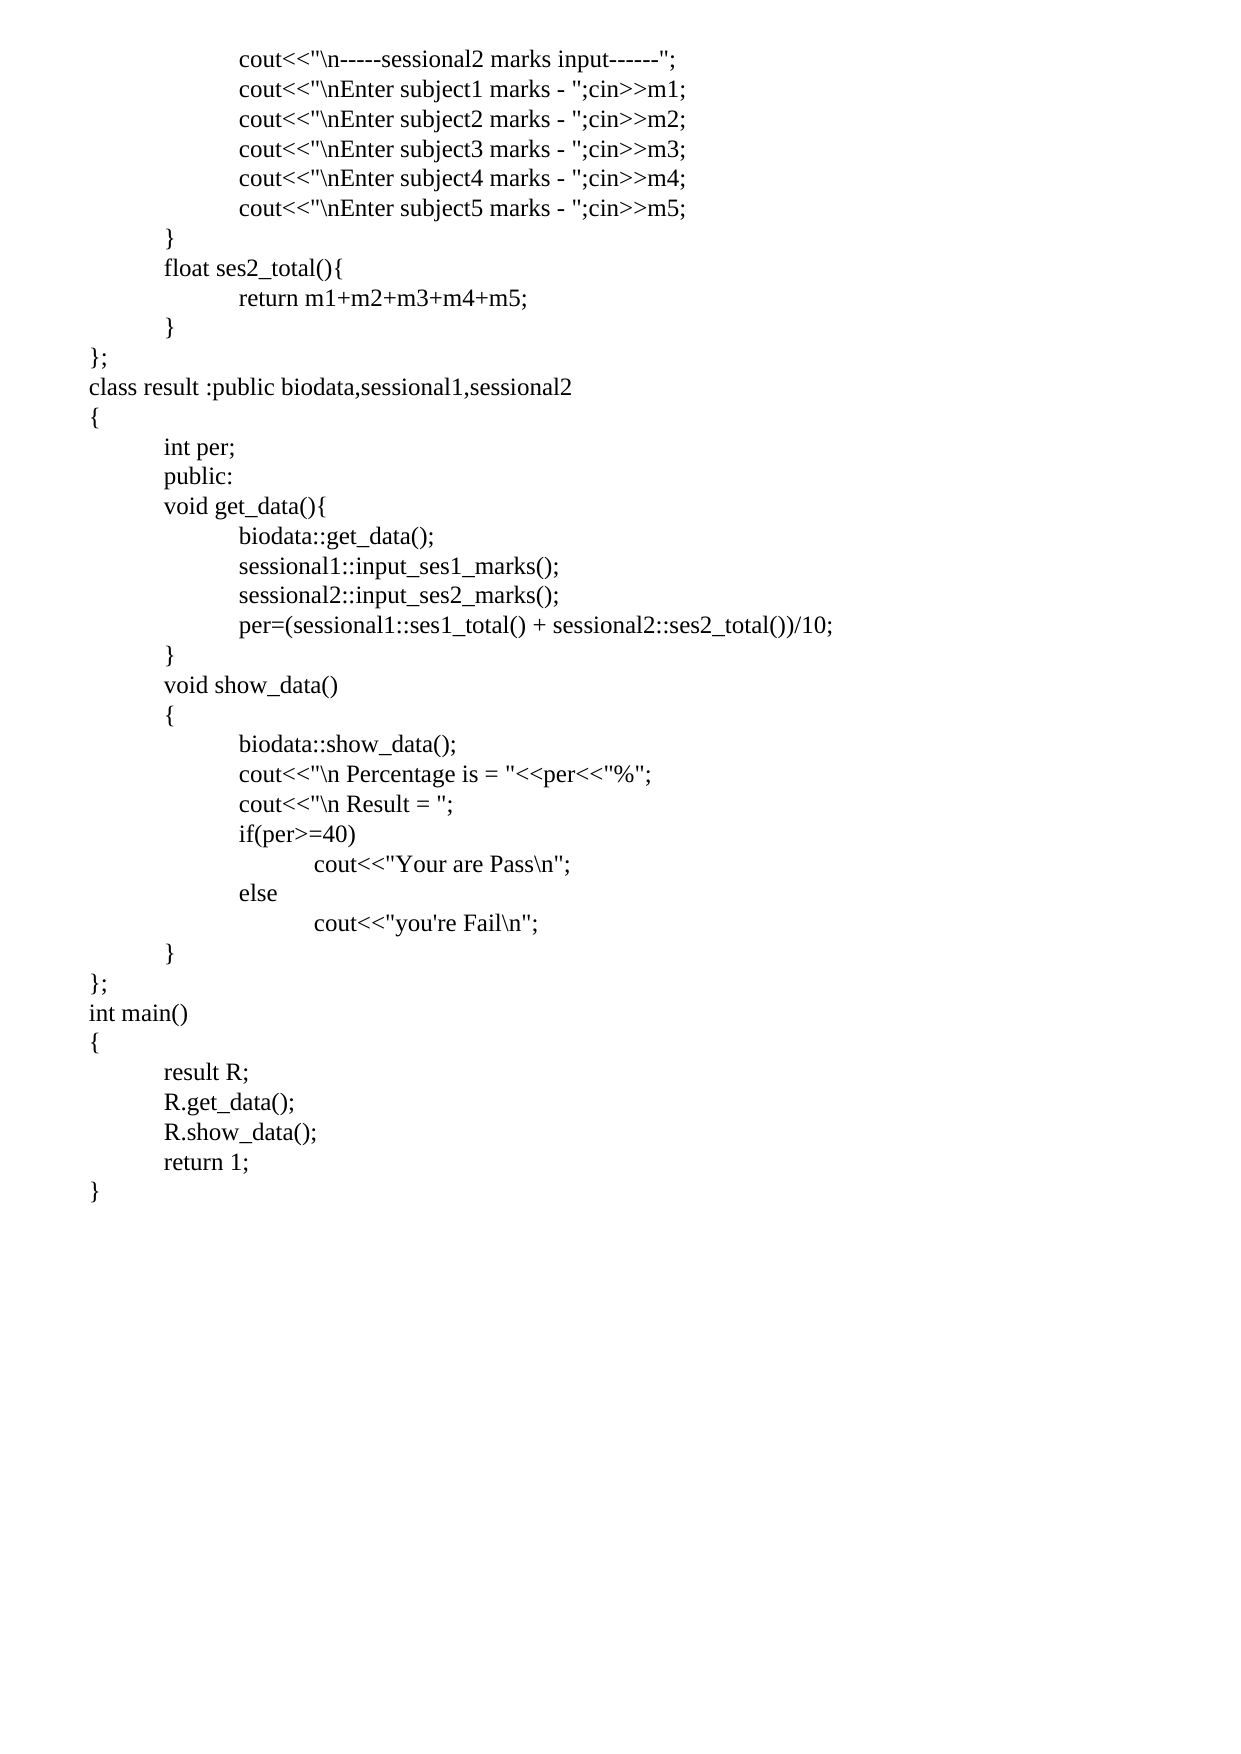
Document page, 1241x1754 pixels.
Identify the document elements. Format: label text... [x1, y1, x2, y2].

text biodata::get_data(); [89, 521, 1196, 550]
text } [89, 312, 1196, 341]
text per=(sessional1::ses1_total() + sessional2::ses2_total())/10; [89, 610, 1196, 639]
text biodata::show_data(); [89, 729, 1196, 758]
text cout<<"Your are Pass\n"; [89, 849, 1196, 877]
text } [89, 1176, 1196, 1205]
text return 1; [89, 1147, 1196, 1175]
text cout<<"\n Result = "; [89, 789, 1196, 818]
text } [89, 640, 1196, 669]
text else [89, 878, 1196, 907]
text cout<<"\nEnter subject3 marks - ";cin>>m3; [89, 134, 1196, 162]
text R.get_data(); [89, 1087, 1196, 1116]
text cout<<"\nEnter subject2 marks - ";cin>>m2; [89, 104, 1196, 133]
text cout<<"you're Fail\n"; [89, 908, 1196, 937]
text }; [89, 968, 1196, 997]
text R.show_data(); [89, 1117, 1196, 1146]
text void get_data(){ [89, 491, 1196, 520]
text } [89, 223, 1196, 252]
text result R; [89, 1057, 1196, 1086]
text cout<<"\nEnter subject1 marks - ";cin>>m1; [89, 74, 1196, 103]
text cout<<"\n-----sessional2 marks input------"; [89, 44, 1196, 73]
text float ses2_total(){ [89, 253, 1196, 282]
text cout<<"\n Percentage is = "<<per<<"%"; [89, 759, 1196, 788]
text { [89, 402, 1196, 431]
text if(per>=40) [89, 819, 1196, 848]
text class result :public biodata,sessional1,sessional2 [89, 372, 1196, 401]
text { [89, 1027, 1196, 1056]
text int main() [89, 998, 1196, 1026]
text sessional1::input_ses1_marks(); [89, 551, 1196, 579]
text } [89, 938, 1196, 967]
text return m1+m2+m3+m4+m5; [89, 283, 1196, 311]
text public: [89, 461, 1196, 490]
text { [89, 700, 1196, 728]
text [89, 193, 1196, 222]
text int per; [89, 432, 1196, 460]
text void show_data() [89, 670, 1196, 699]
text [89, 163, 1196, 192]
text }; [89, 342, 1196, 371]
text sessional2::input_ses2_marks(); [89, 581, 1196, 609]
